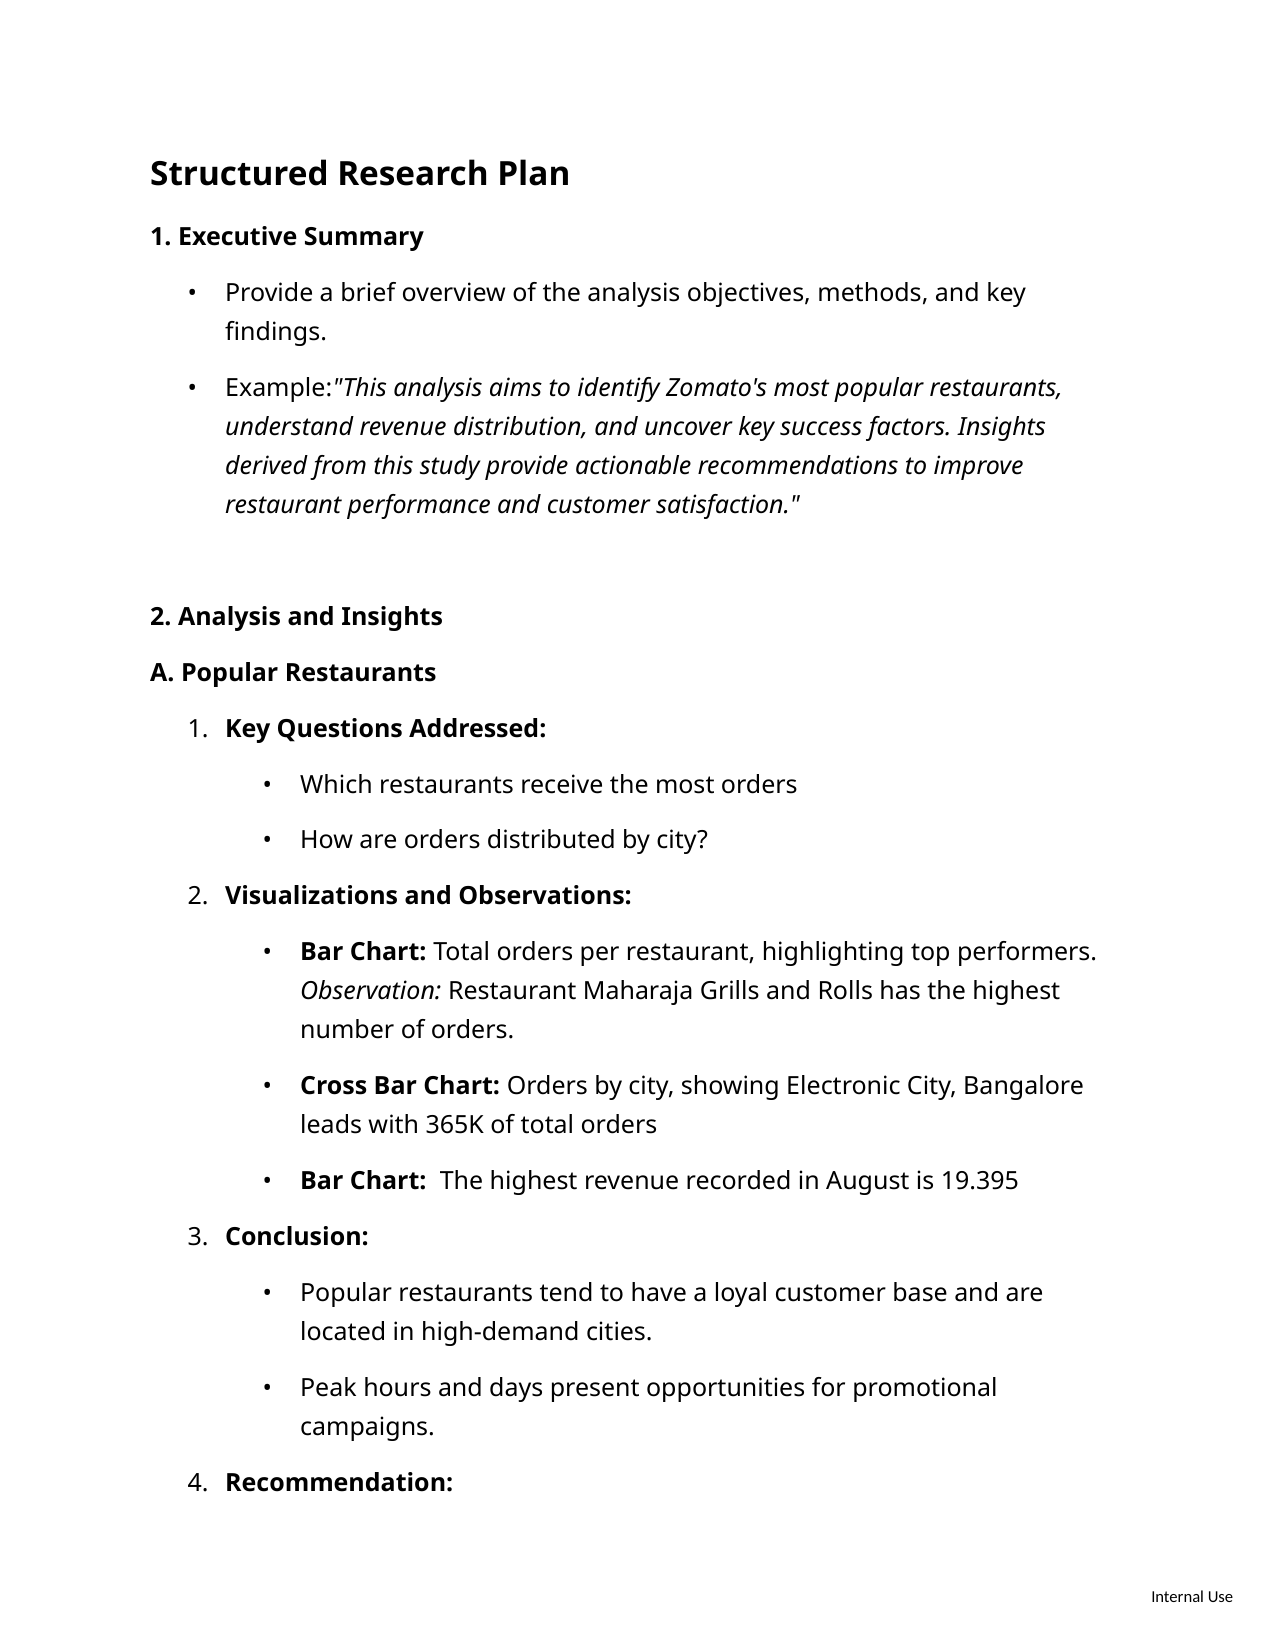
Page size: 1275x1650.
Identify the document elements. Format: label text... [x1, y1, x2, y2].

list Peak hours and days present opportunities for promotional campaigns. [262, 1370, 1125, 1443]
text Structured Research Plan [150, 150, 1125, 195]
list Recommendation: [187, 1465, 1125, 1499]
list Provide a brief overview of the analysis objectives, methods, and key findings. [187, 275, 1125, 348]
list Bar Chart: The highest revenue recorded in August is 19.395 [262, 1163, 1125, 1197]
list Conclusion: [187, 1219, 1125, 1253]
list Bar Chart: Total orders per restaurant, highlighting top performers. Observation: Restaurant Maharaja Grills and Rolls has the highest number of orders. [262, 934, 1125, 1046]
text 1. Executive Summary [150, 219, 1125, 253]
list How are orders distributed by city? [262, 822, 1125, 856]
list Key Questions Addressed: [187, 711, 1125, 744]
list Visualizations and Observations: [187, 878, 1125, 912]
list Cross Bar Chart: Orders by city, showing Electronic City, Bangalore leads with 365K of total orders [262, 1068, 1125, 1141]
text 2. Analysis and Insights [150, 599, 1125, 633]
list Which restaurants receive the most orders [262, 766, 1125, 800]
list Example: "This analysis aims to identify Zomato's most popular restaurants, understand revenue distribution, and uncover key success factors. Insights derived from this study provide actionable recommendations to improve restaurant performance and customer satisfaction." [187, 370, 1125, 521]
text A. Popular Restaurants [150, 655, 1125, 689]
list Popular restaurants tend to have a loyal customer base and are located in high-demand cities. [262, 1275, 1125, 1348]
